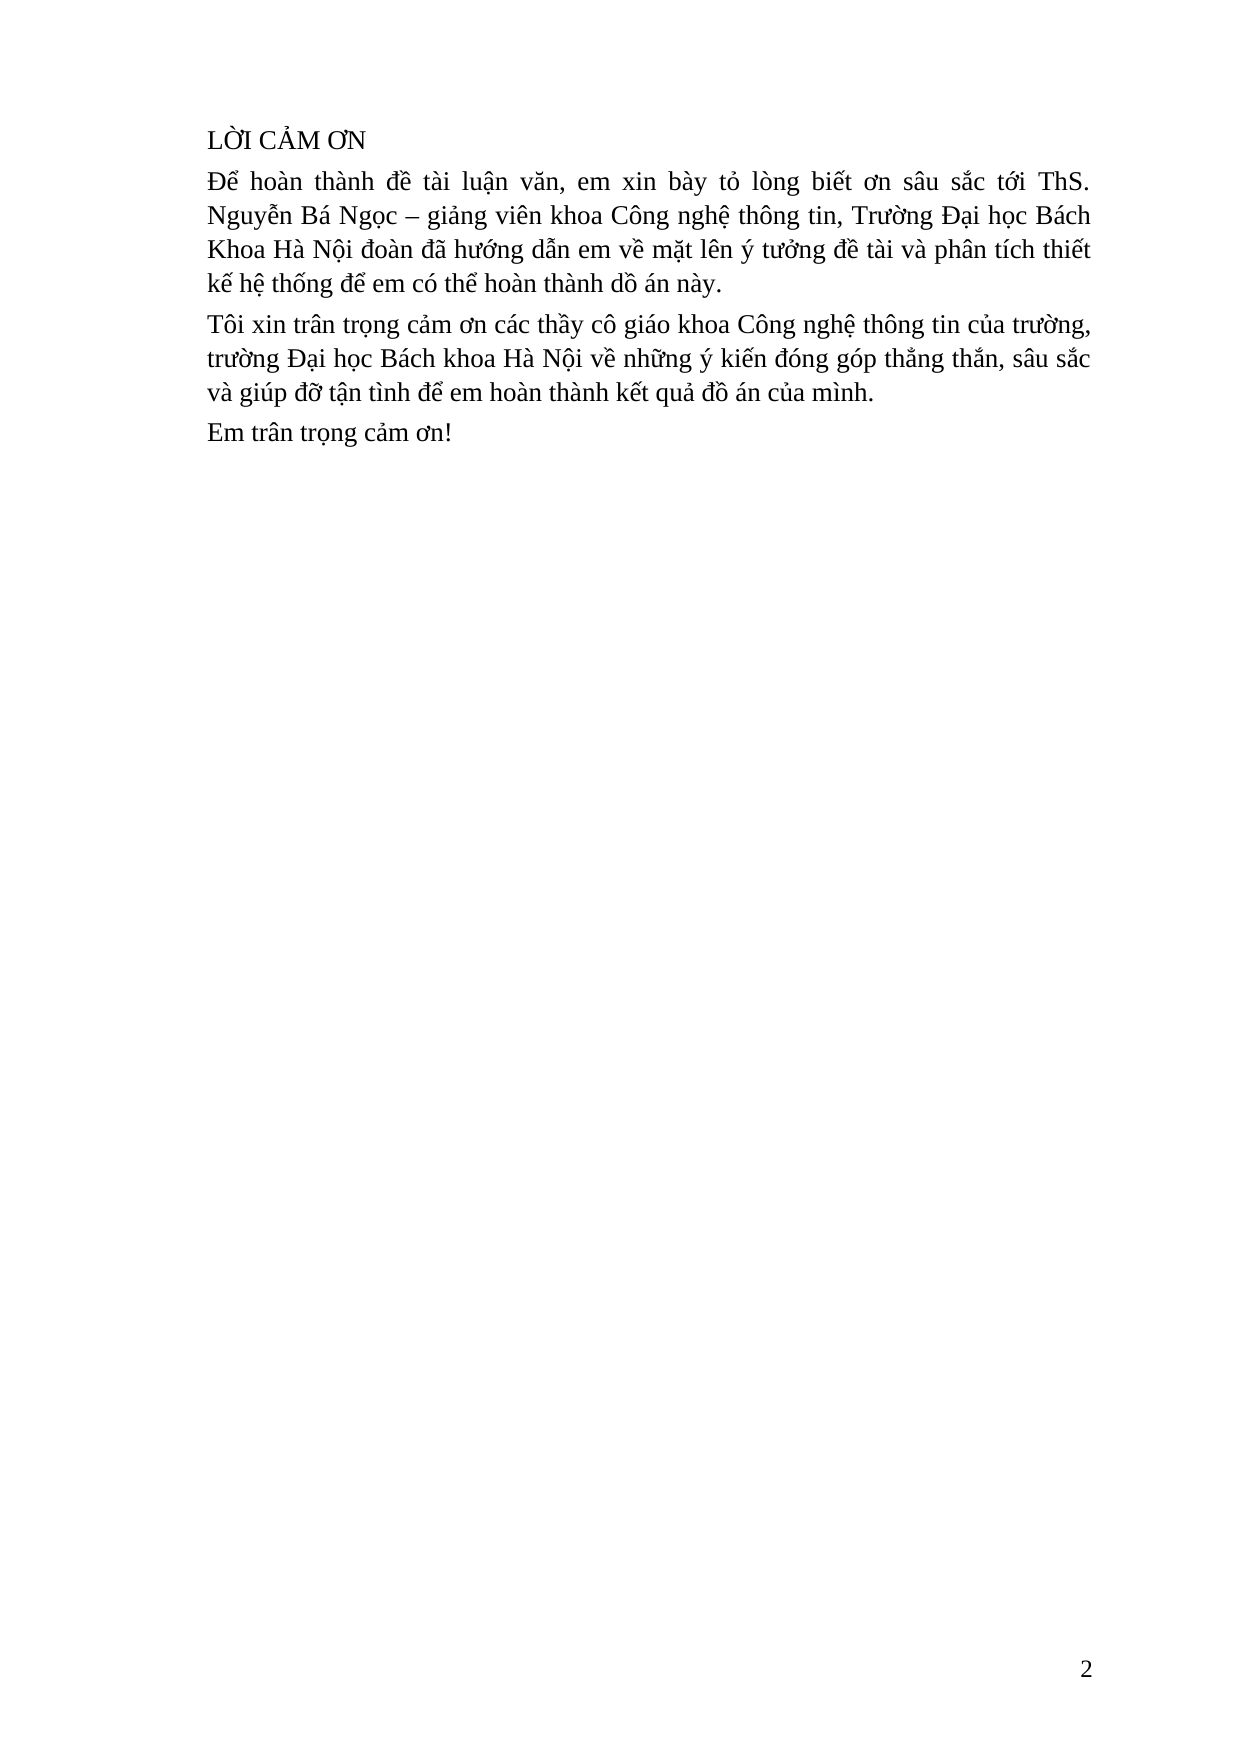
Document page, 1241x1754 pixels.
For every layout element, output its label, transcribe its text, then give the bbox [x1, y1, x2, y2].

text Để hoàn thành đề tài luận văn, em xin bày tỏ lòng biết ơn sâu sắc tới ThS. Nguyễn Bá Ngọc – giảng viên khoa Công nghệ thông tin, Trường Đại học Bách Khoa Hà Nội đoàn đã hướng dẫn em về mặt lên ý tưởng đề tài và phân tích thiết kế hệ thống để em có thể hoàn thành dồ án này. [207, 165, 1092, 298]
text LỜI CẢM ƠN [207, 124, 1092, 156]
text Tôi xin trân trọng cảm ơn các thầy cô giáo khoa Công nghệ thông tin của trường, trường Đại học Bách khoa Hà Nội về những ý kiến đóng góp thẳng thắn, sâu sắc và giúp đỡ tận tình để em hoàn thành kết quả đồ án của mình. [207, 308, 1092, 407]
text Em trân trọng cảm ơn! [207, 416, 1092, 448]
